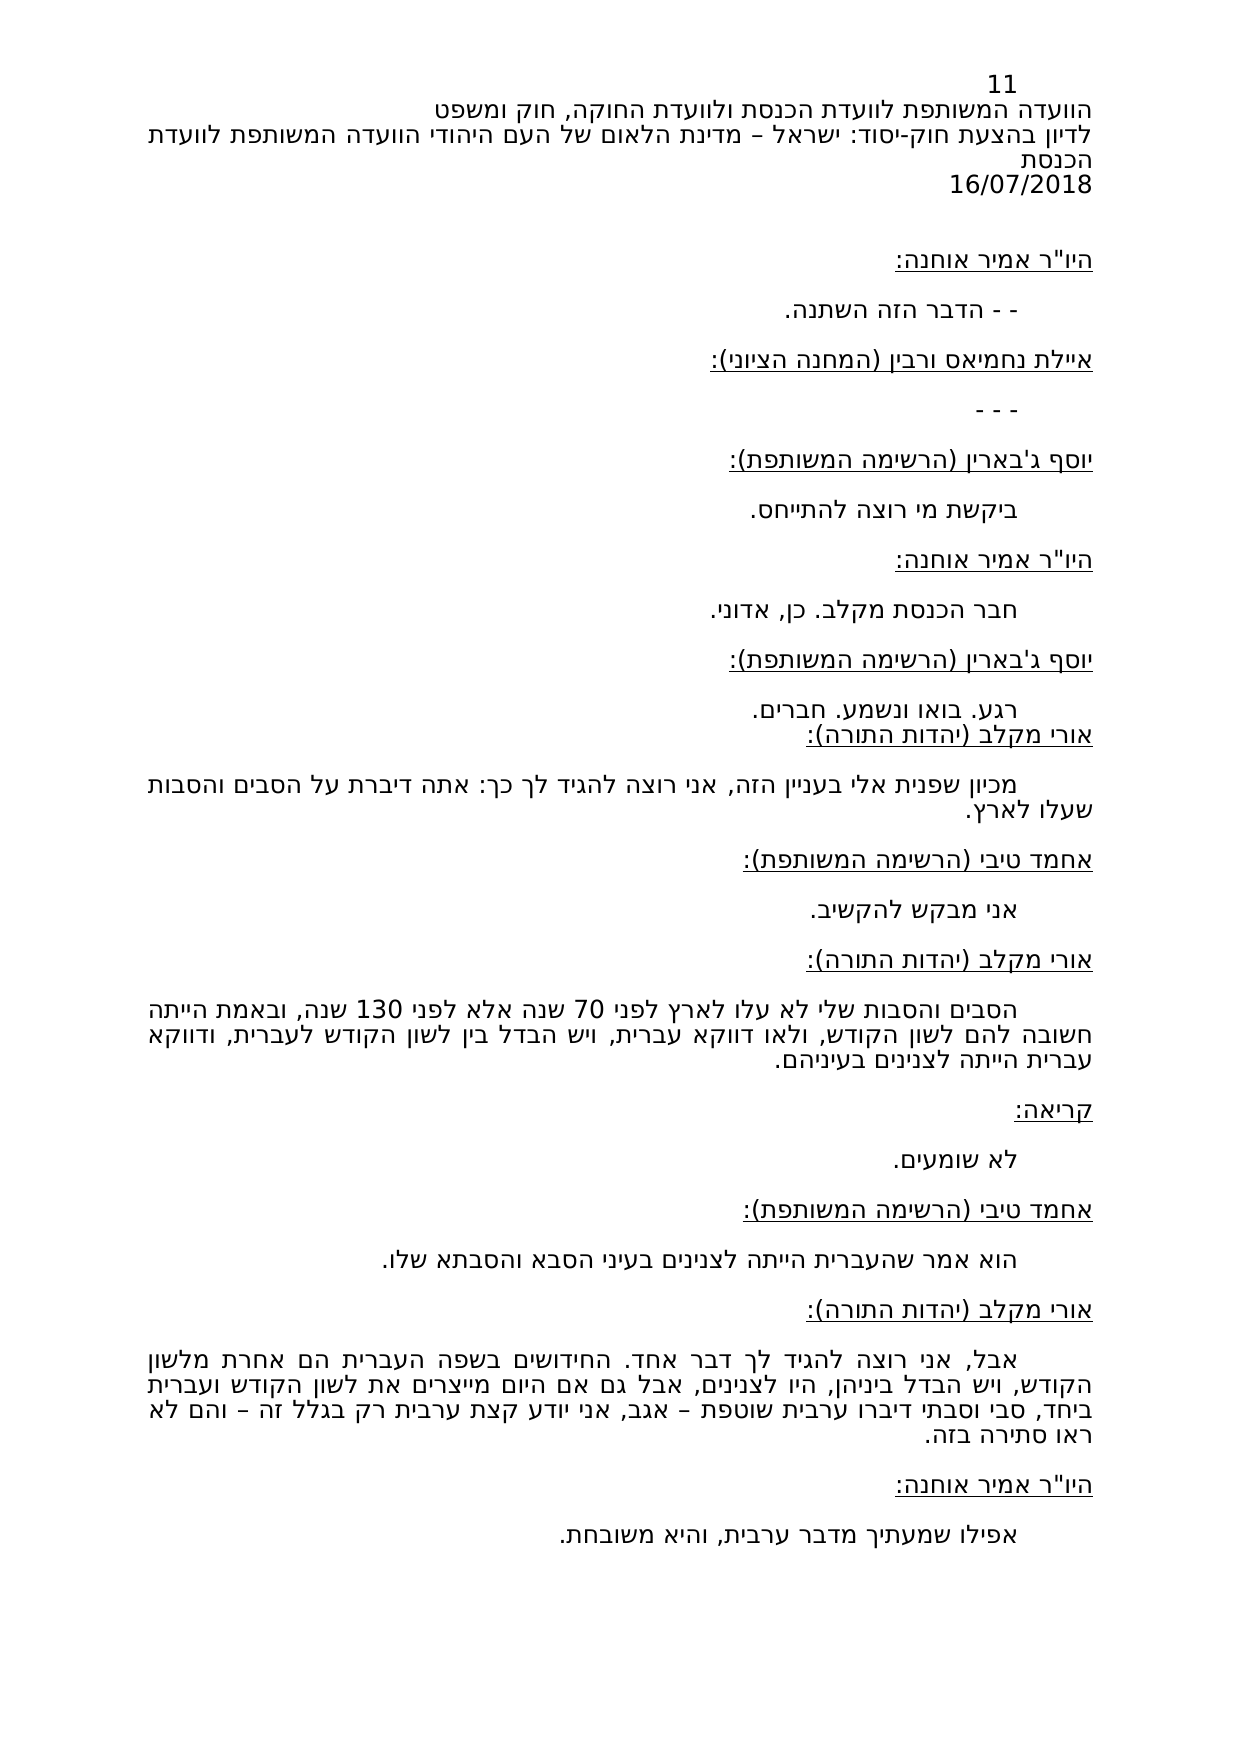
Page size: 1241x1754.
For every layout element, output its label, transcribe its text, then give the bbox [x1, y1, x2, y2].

text לא שומעים. [147, 1149, 1093, 1174]
text הוא אמר שהעברית הייתה לצנינים בעיני הסבא והסבתא שלו. [147, 1249, 1093, 1274]
text רגע. בואו ונשמע. חברים. [147, 699, 1093, 724]
text ביקשת מי רוצה להתייחס. [147, 499, 1093, 524]
text - - הדבר הזה השתנה. [147, 299, 1093, 324]
text מכיון שפנית אלי בעניין הזה, אני רוצה להגיד לך כך: אתה דיברת על הסבים והסבות שעלו לארץ. [147, 774, 1093, 824]
text אפילו שמעתיך מדבר ערבית, והיא משובחת. [147, 1524, 1093, 1549]
text - - - [147, 399, 1093, 424]
text אני מבקש להקשיב. [147, 899, 1093, 924]
text אבל, אני רוצה להגיד לך דבר אחד. החידושים בשפה העברית הם אחרת מלשון הקודש, ויש הבדל ביניהן, היו לצנינים, אבל גם אם היום מייצרים את לשון הקודש ועברית ביחד, סבי וסבתי דיברו ערבית שוטפת – אגב, אני יודע קצת ערבית רק בגלל זה – והם לא ראו סתירה בזה. [147, 1349, 1093, 1449]
text הסבים והסבות שלי לא עלו לארץ לפני 70 שנה אלא לפני 130 שנה, ובאמת הייתה חשובה להם לשון הקודש, ולאו דווקא עברית, ויש הבדל בין לשון הקודש לעברית, ודווקא עברית הייתה לצנינים בעיניהם. [147, 999, 1093, 1074]
text חבר הכנסת מקלב. כן, אדוני. [147, 599, 1093, 624]
